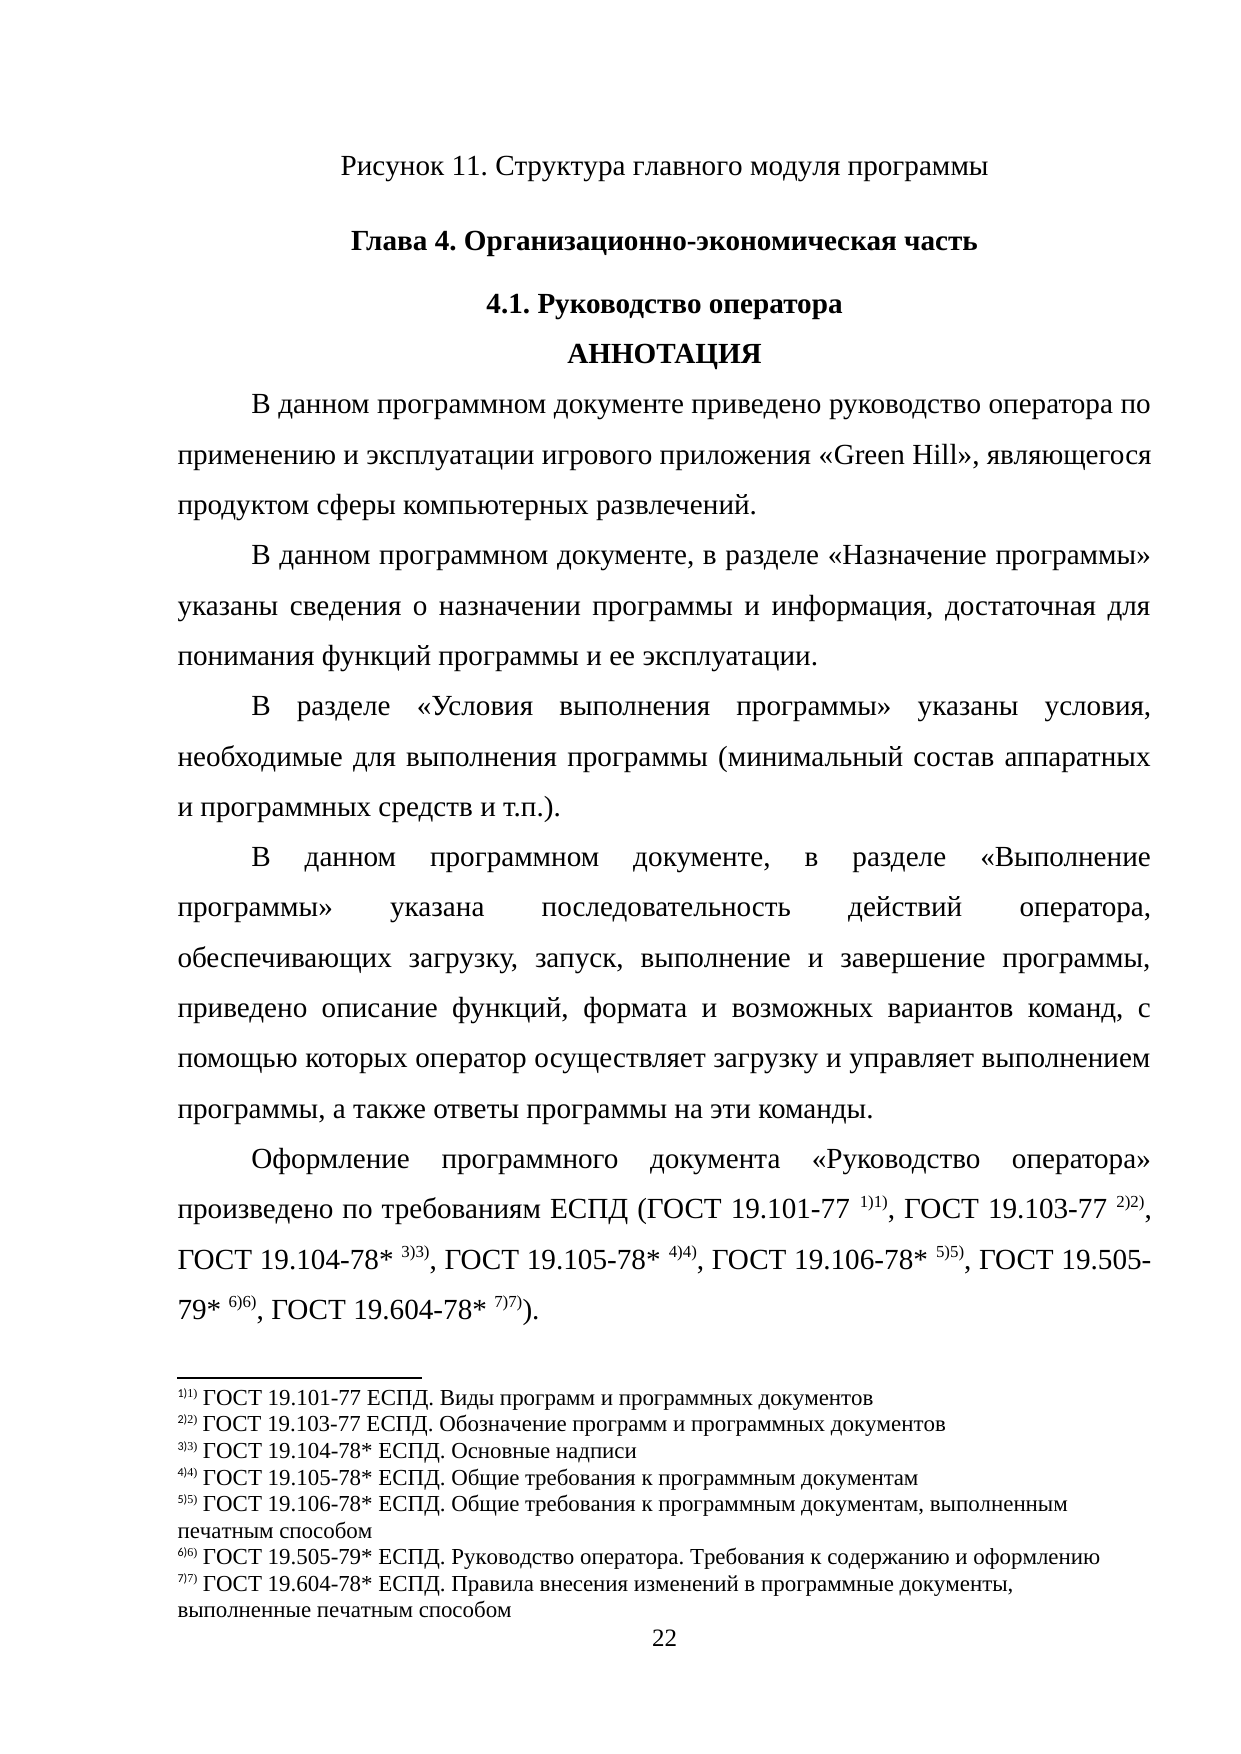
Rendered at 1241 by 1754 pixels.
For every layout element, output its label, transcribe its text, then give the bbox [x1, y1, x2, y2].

subtitle 4.1. Руководство оператора [177, 286, 1152, 319]
text В данном программном документе, в разделе «Выполнение программы» указана последовательность действий оператора, обеспечивающих загрузку, запуск, выполнение и завершение программы, приведено описание функций, формата и возможных вариантов команд, с помощью которых оператор осуществляет загрузку и управляет выполнением программы, а также ответы программы на эти команды. [177, 839, 1152, 1124]
text В разделе «Условия выполнения программы» указаны условия, необходимые для выполнения программы (минимальный состав аппаратных и программных средств и т.п.). [177, 688, 1152, 822]
subtitle Глава 4. Организационно-экономическая часть [177, 223, 1152, 257]
text Оформление программного документа «Руководство оператора» произведено по требованиям ЕСПД (ГОСТ 19.101-77 1), ГОСТ 19.103-77 2), ГОСТ 19.104-78* 3), ГОСТ 19.105-78* 4), ГОСТ 19.106-78* 5), ГОСТ 19.505-79* 6), ГОСТ 19.604-78* 7)). [177, 1141, 1152, 1326]
text Рисунок 11. Структура главного модуля программы [177, 148, 1152, 181]
text В данном программном документе приведено руководство оператора по применению и эксплуатации игрового приложения «Green Hill», являющегося продуктом сферы компьютерных развлечений. [177, 386, 1152, 521]
text АННОТАЦИЯ [177, 336, 1152, 370]
text В данном программном документе, в разделе «Назначение программы» указаны сведения о назначении программы и информация, достаточная для понимания функций программы и ее эксплуатации. [177, 537, 1152, 672]
